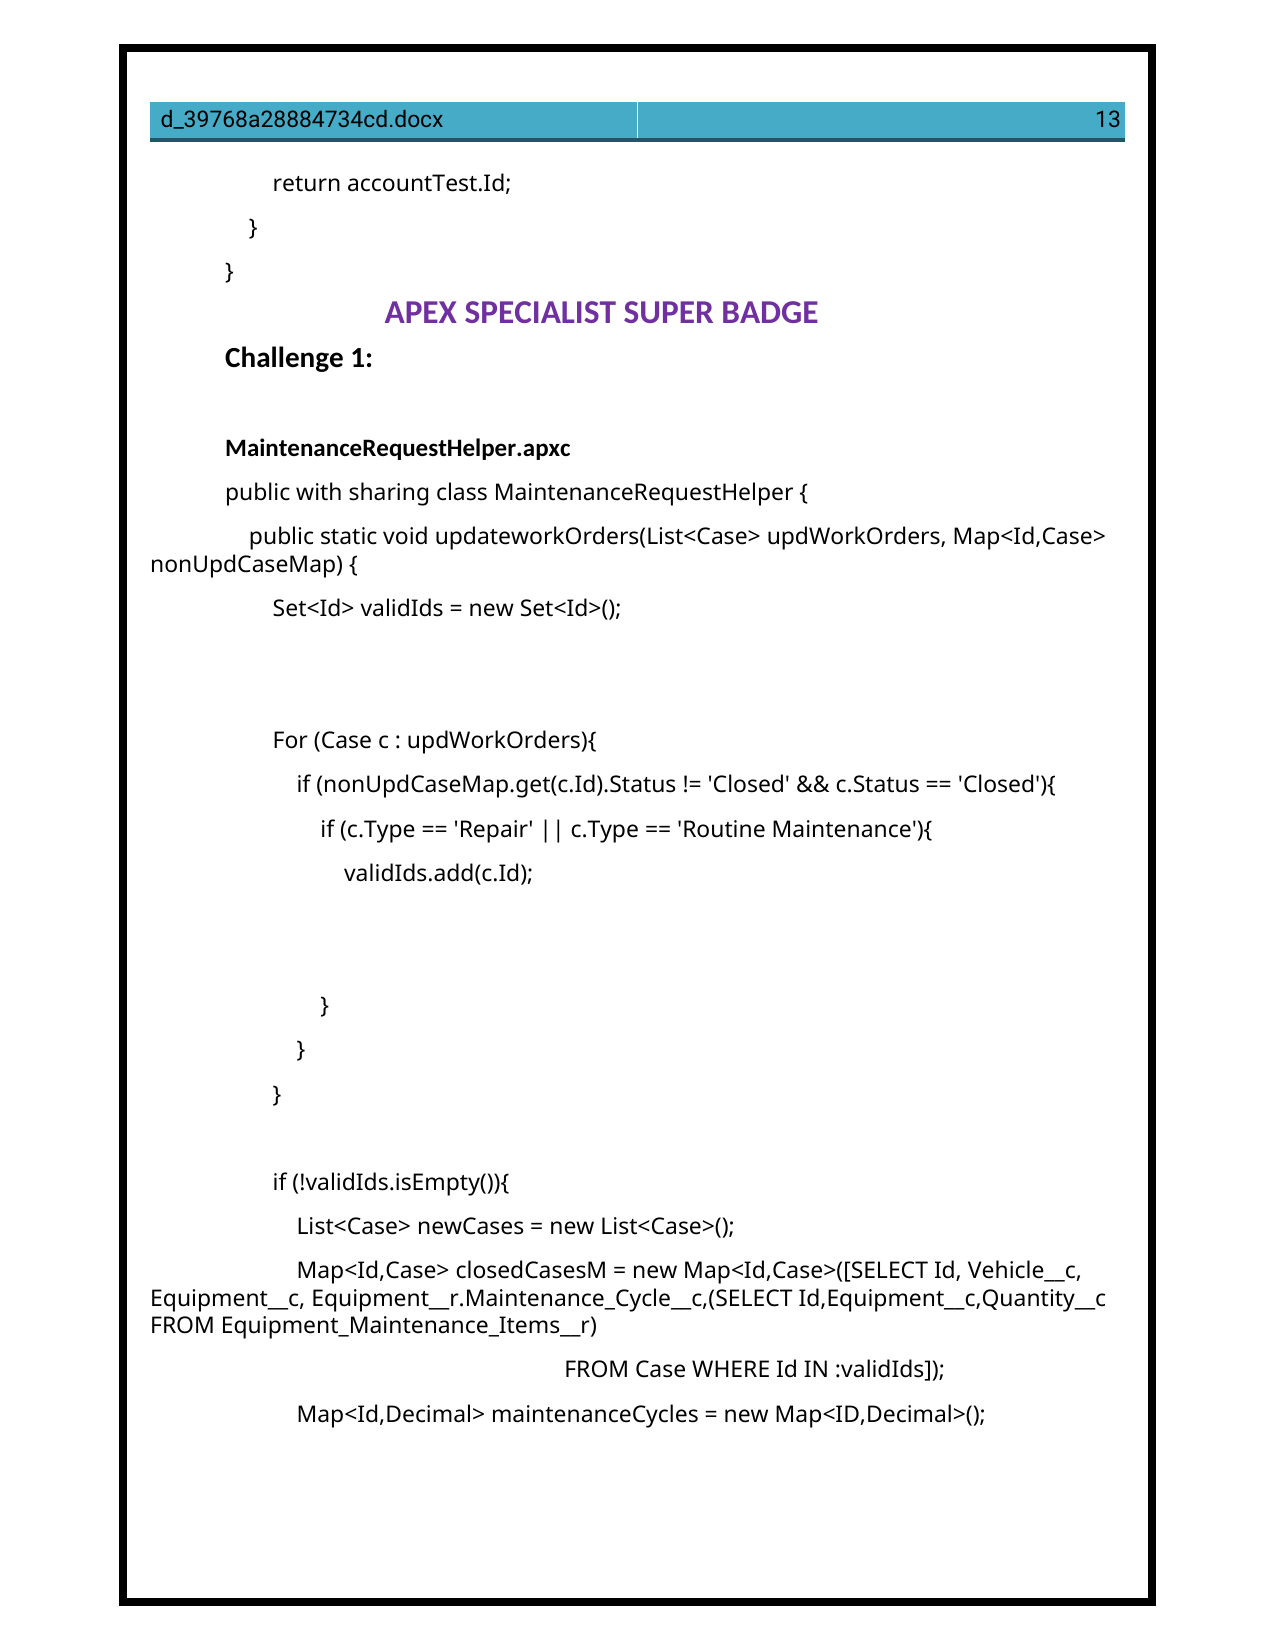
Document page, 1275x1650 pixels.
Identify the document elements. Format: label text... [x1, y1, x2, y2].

text Map<Id,Case> closedCasesM = new Map<Id,Case>([SELECT Id, Vehicle__c, Equipment__c, Equipment__r.Maintenance_Cycle__c,(SELECT Id,Equipment__c,Quantity__c FROM Equipment_Maintenance_Items__r) [150, 1257, 1125, 1339]
text For (Case c : updWorkOrders){ [150, 727, 1125, 754]
text APEX SPECIALIST SUPER BADGE [150, 302, 1125, 329]
text List<Case> newCases = new List<Case>(); [150, 1213, 1125, 1240]
text Set<Id> validIds = new Set<Id>(); [150, 594, 1125, 622]
text public static void updateworkOrders(List<Case> updWorkOrders, Map<Id,Case> nonUpdCaseMap) { [150, 523, 1125, 578]
text MaintenanceRequestHelper.apxc [150, 434, 1125, 462]
text public with sharing class MaintenanceRequestHelper { [150, 478, 1125, 506]
text Challenge 1: [150, 346, 1125, 373]
text } [150, 1080, 1125, 1108]
text validIds.add(c.Id); [150, 859, 1125, 887]
text FROM Case WHERE Id IN :validIds]); [150, 1356, 1125, 1383]
text return accountTest.Id; [150, 169, 1125, 197]
text Map<Id,Decimal> maintenanceCycles = new Map<ID,Decimal>(); [150, 1400, 1125, 1428]
text } [150, 992, 1125, 1019]
text } [150, 213, 1125, 241]
text if (nonUpdCaseMap.get(c.Id).Status != 'Closed' && c.Status == 'Closed'){ [150, 771, 1125, 798]
text if (!validIds.isEmpty()){ [150, 1168, 1125, 1196]
text } [150, 258, 1125, 285]
text } [150, 1036, 1125, 1063]
text if (c.Type == 'Repair' || c.Type == 'Routine Maintenance'){ [150, 815, 1125, 843]
